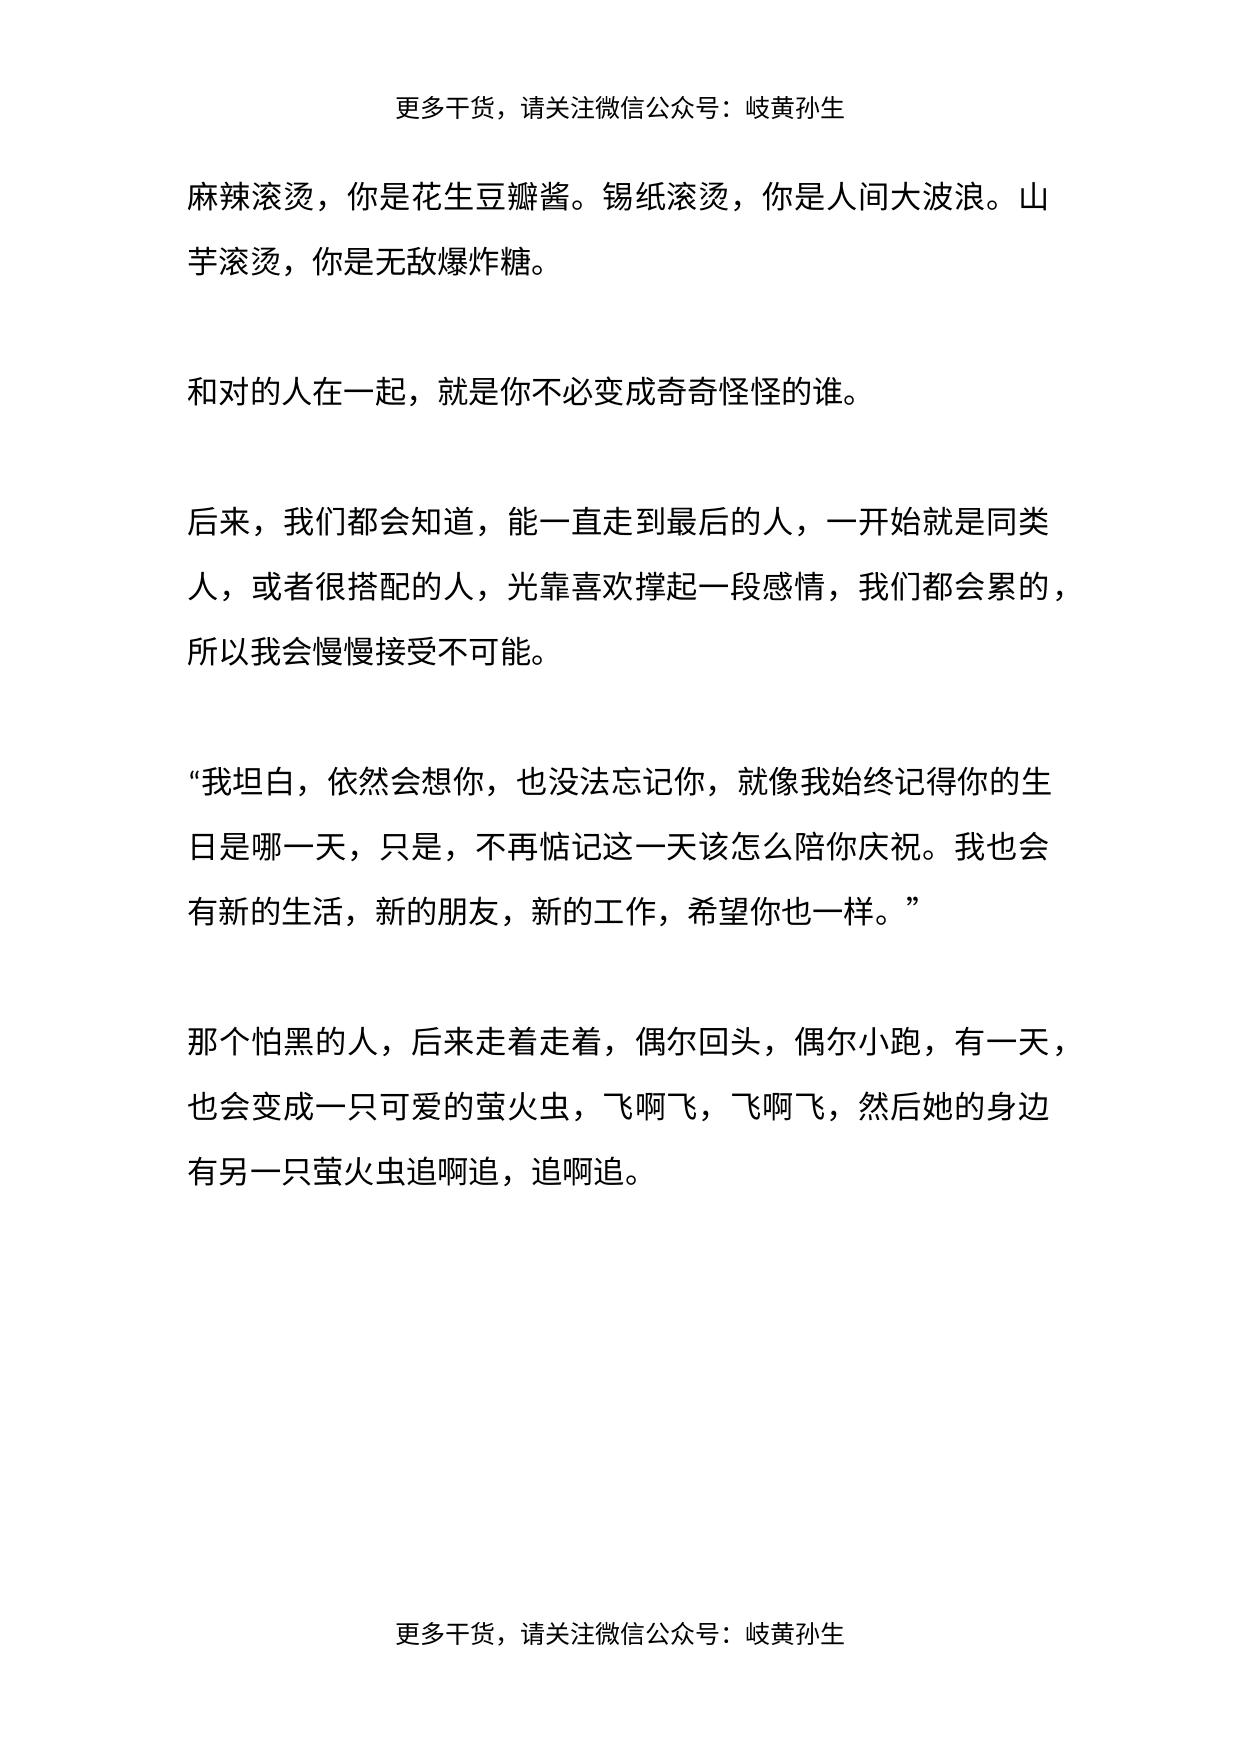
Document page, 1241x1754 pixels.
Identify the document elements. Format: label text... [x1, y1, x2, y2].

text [187, 162, 1053, 292]
text 那个怕黑的人，后来走着走着，偶尔回头，偶尔小跑，有一天，也会变成一只可爱的萤火虫，飞啊飞，飞啊飞，然后她的身边有另一只萤火虫追啊追，追啊追。 [187, 1007, 1053, 1202]
text “我坦白，依然会想你，也没法忘记你，就像我始终记得你的生日是哪一天，只是，不再惦记这一天该怎么陪你庆祝。我也会有新的生活，新的朋友，新的工作，希望你也一样。” [187, 747, 1053, 942]
text 后来，我们都会知道，能一直走到最后的人，一开始就是同类人，或者很搭配的人，光靠喜欢撑起一段感情，我们都会累的，所以我会慢慢接受不可能。 [187, 487, 1053, 682]
text 和对的人在一起，就是你不必变成奇奇怪怪的谁。 [187, 357, 1053, 422]
